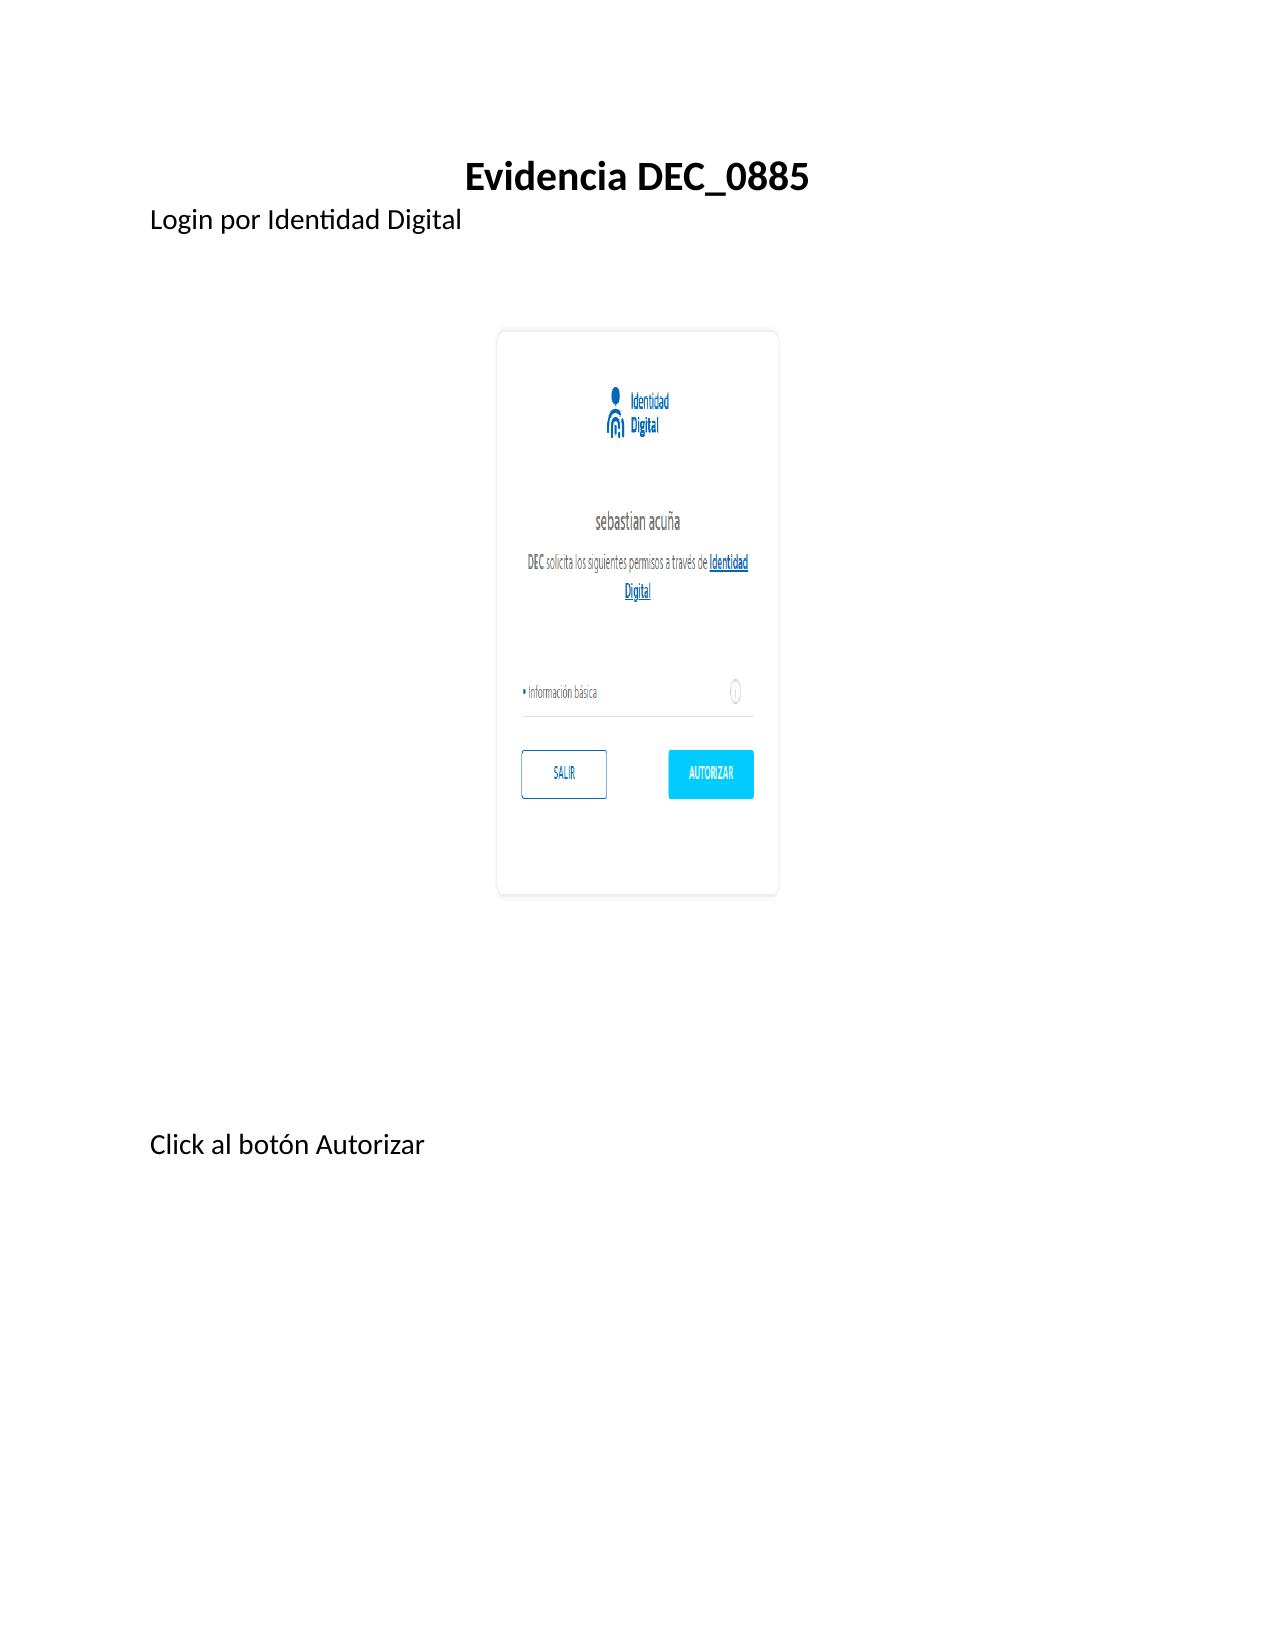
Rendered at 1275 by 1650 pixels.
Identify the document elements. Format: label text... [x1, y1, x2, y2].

text Click al botón Autorizar [150, 1148, 1125, 1188]
text Login por Identidad Digital [150, 207, 1125, 246]
text Evidencia DEC_0885 [150, 150, 1125, 207]
picture [220, 314, 1055, 1148]
